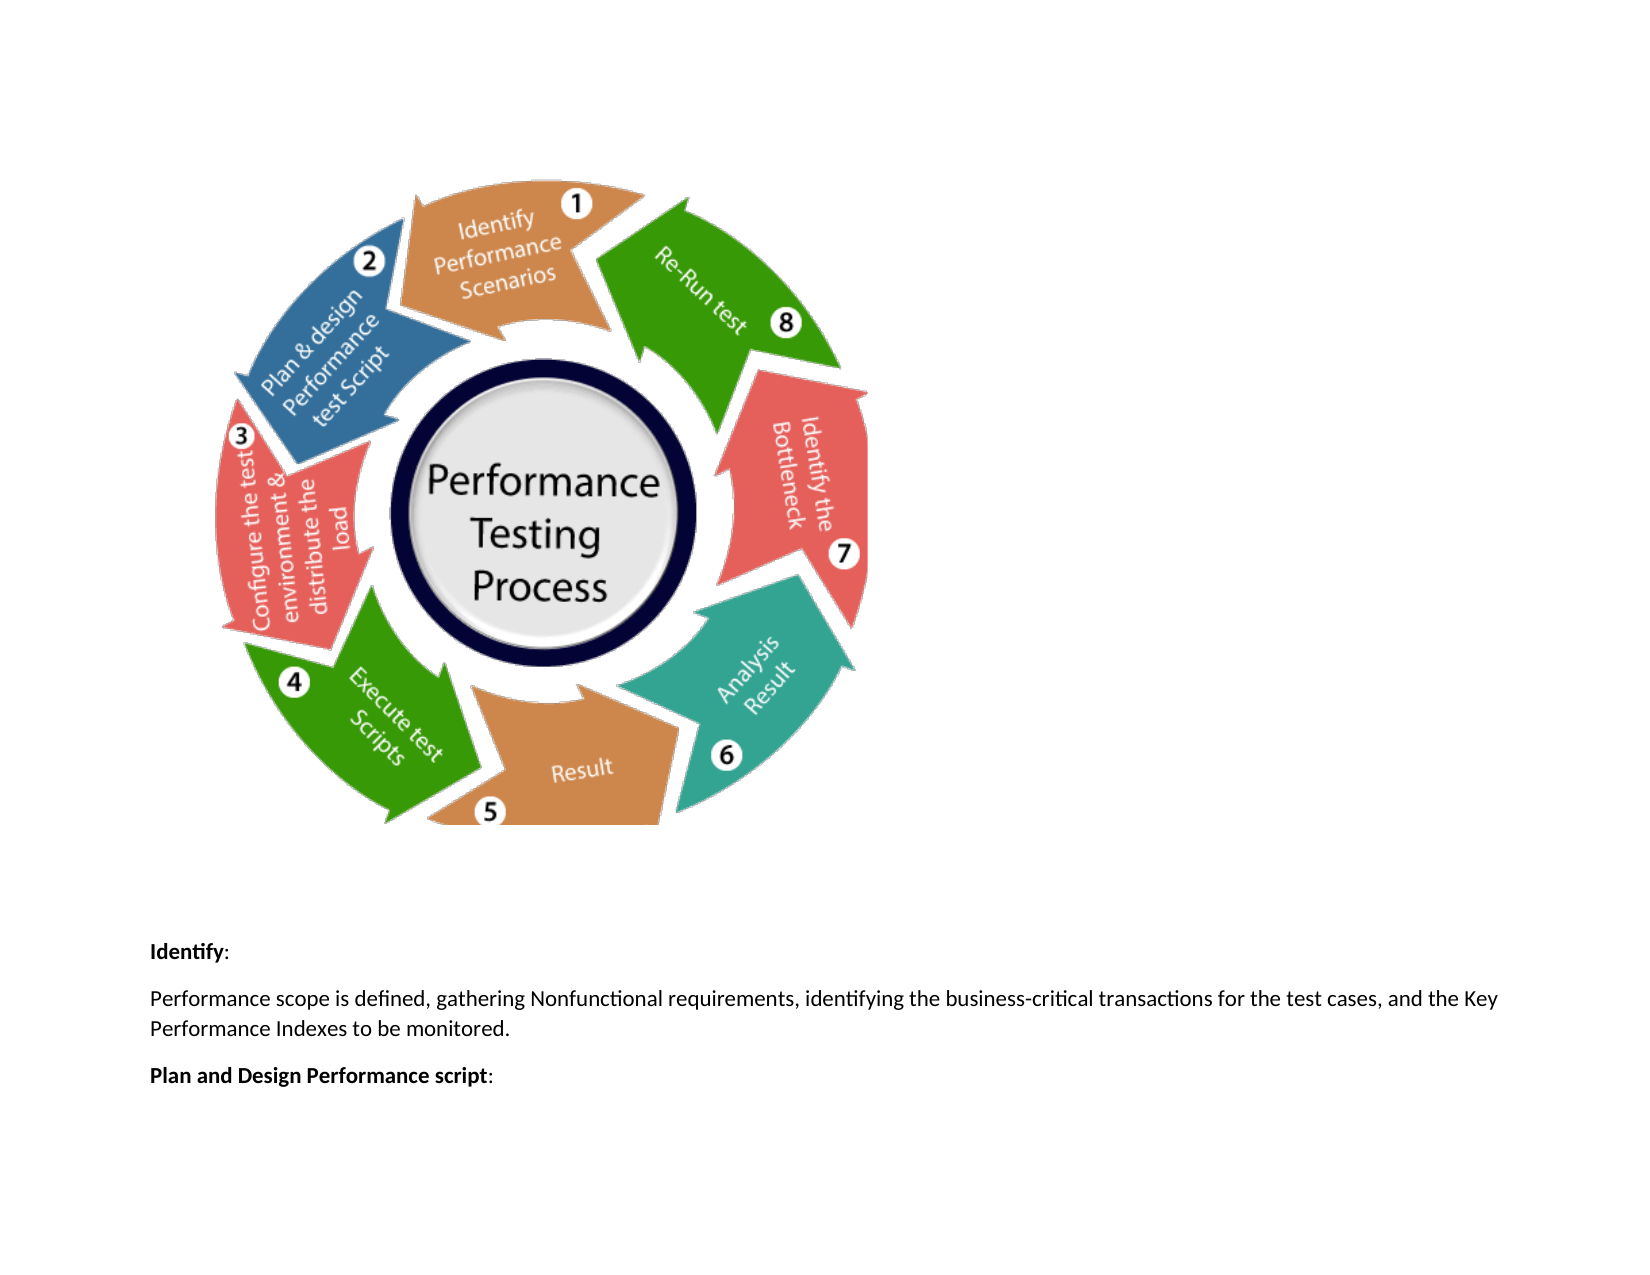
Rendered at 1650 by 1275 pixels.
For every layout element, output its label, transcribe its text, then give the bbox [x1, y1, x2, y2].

picture [179, 172, 868, 825]
text Plan and Design Performance script: [150, 1061, 1500, 1089]
text Identify: [150, 937, 1500, 966]
text Performance scope is defined, gathering Nonfunctional requirements, identifying the business-critical transactions for the test cases, and the Key Performance Indexes to be monitored. [150, 984, 1500, 1043]
